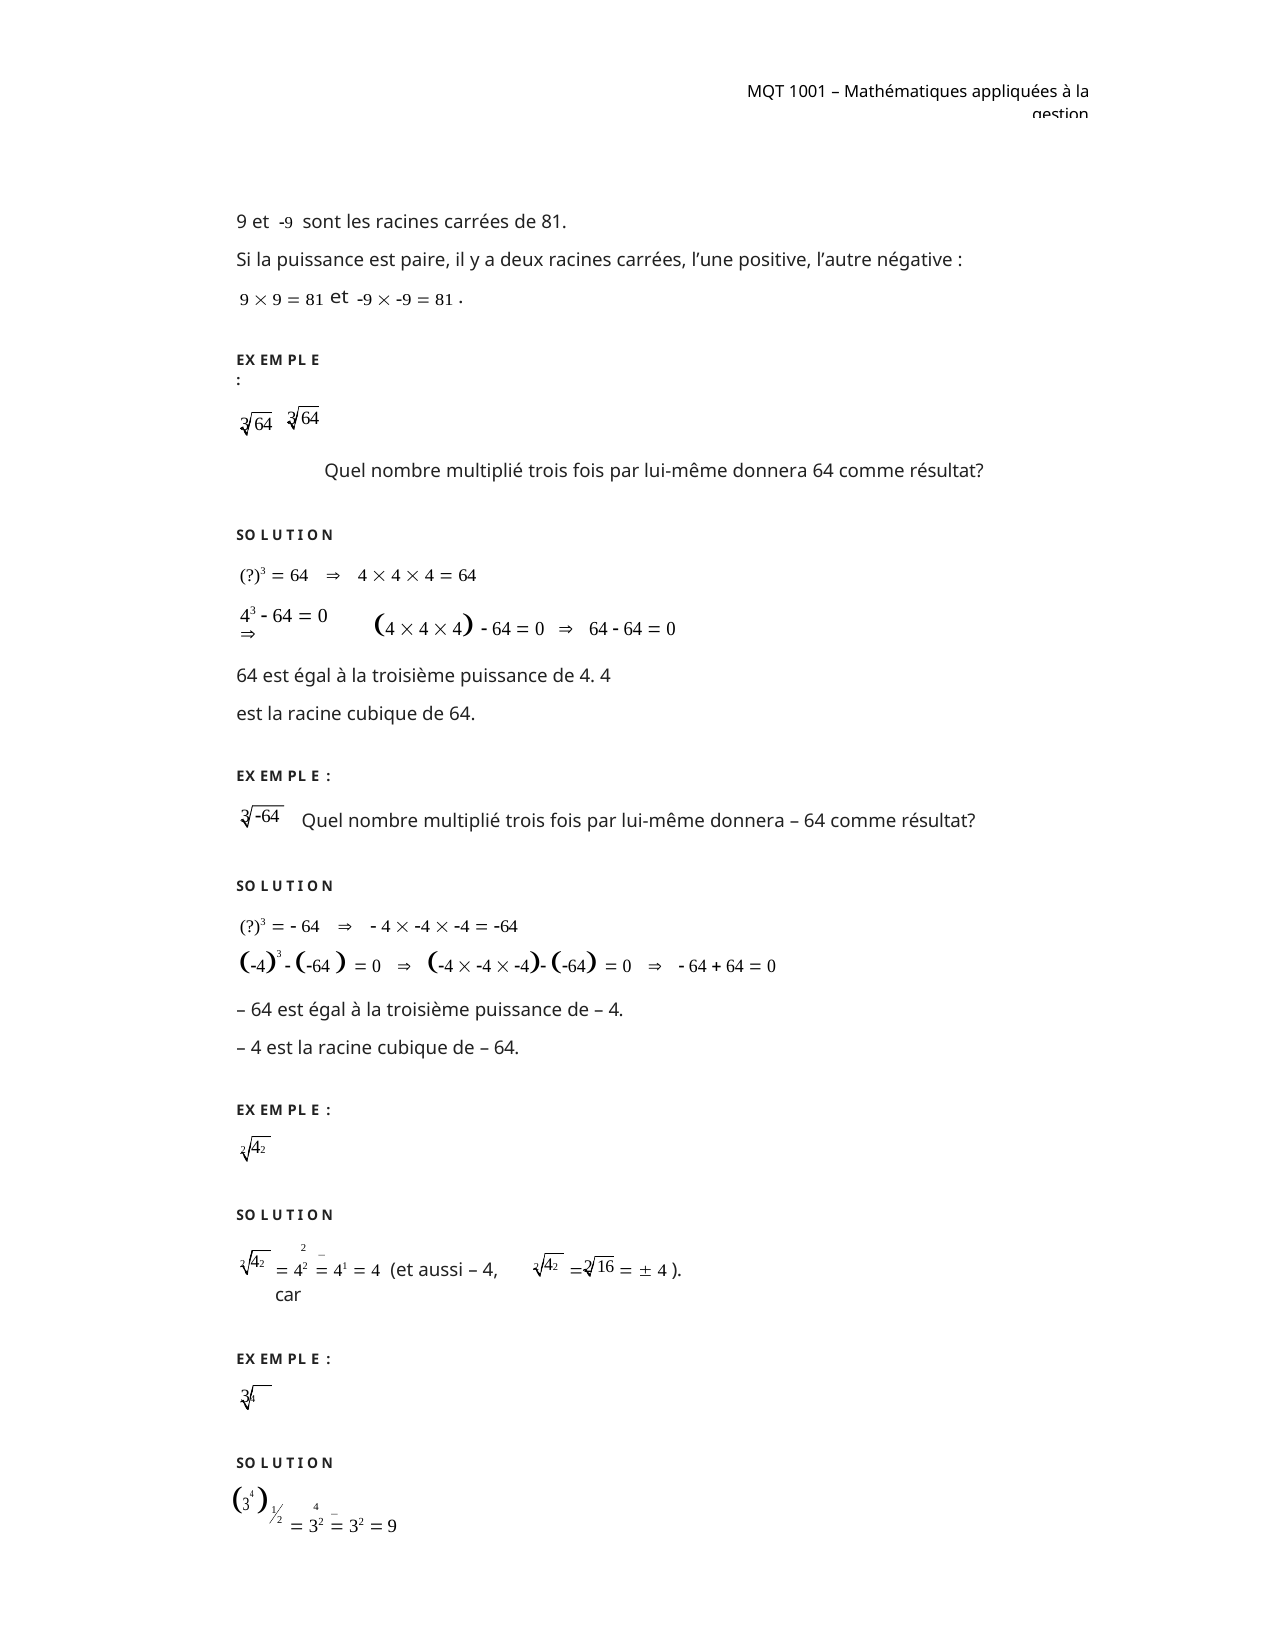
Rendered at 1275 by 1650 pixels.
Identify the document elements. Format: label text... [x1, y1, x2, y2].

text 9  9  81 et 9  9  81 . [239, 284, 1167, 311]
text  42  41  4 (et aussi – 4, car [275, 1256, 524, 1307]
picture [533, 1253, 564, 1277]
text Quel nombre multiplié trois fois par lui-même donnera 64 comme résultat? [324, 458, 1167, 483]
text  32  32  9 [289, 1515, 1167, 1536]
text EX EM PL E : [236, 350, 321, 390]
picture [240, 1136, 271, 1162]
picture [240, 1385, 272, 1410]
subtitle 43  64  0  [240, 604, 357, 645]
text EX EM PL E : [236, 766, 1167, 786]
text SO L U T I O N [236, 524, 1167, 544]
text Quel nombre multiplié trois fois par lui-même donnera – 64 comme résultat? [167, 807, 1109, 833]
text SO L U T I O N [236, 1204, 1167, 1224]
text 9 et 9 sont les racines carrées de 81. [236, 209, 1167, 234]
text SO L U T I O N [236, 1453, 1167, 1473]
text (?)3  64  4  4  4  64 [239, 565, 1167, 585]
list 64 est égal à la troisième puissance de – 4. [236, 996, 1167, 1022]
text 43  64   0  4  4  4 64  0   64  64  0 [239, 947, 1167, 980]
picture [240, 412, 272, 436]
list 4 est la racine cubique de – 64. [236, 1034, 1167, 1060]
subtitle 4  4  4  64  0  64  64  0 [374, 614, 1167, 643]
text    4 ). [568, 1257, 1167, 1282]
text EX EM PL E : [236, 1100, 1167, 1120]
text SO L U T I O N [236, 876, 1167, 896]
picture [287, 406, 319, 430]
picture [240, 1254, 271, 1275]
text 34  [135, 1488, 269, 1521]
text EX EM PL E : [236, 1349, 1167, 1369]
text (?)3   64   4  4  4  64 [239, 916, 1167, 936]
text 64 est égal à la troisième puissance de 4. 4 est la racine cubique de 64. [236, 662, 611, 726]
text Si la puissance est paire, il y a deux racines carrées, l’une positive, l’autre négative : [236, 247, 1167, 272]
